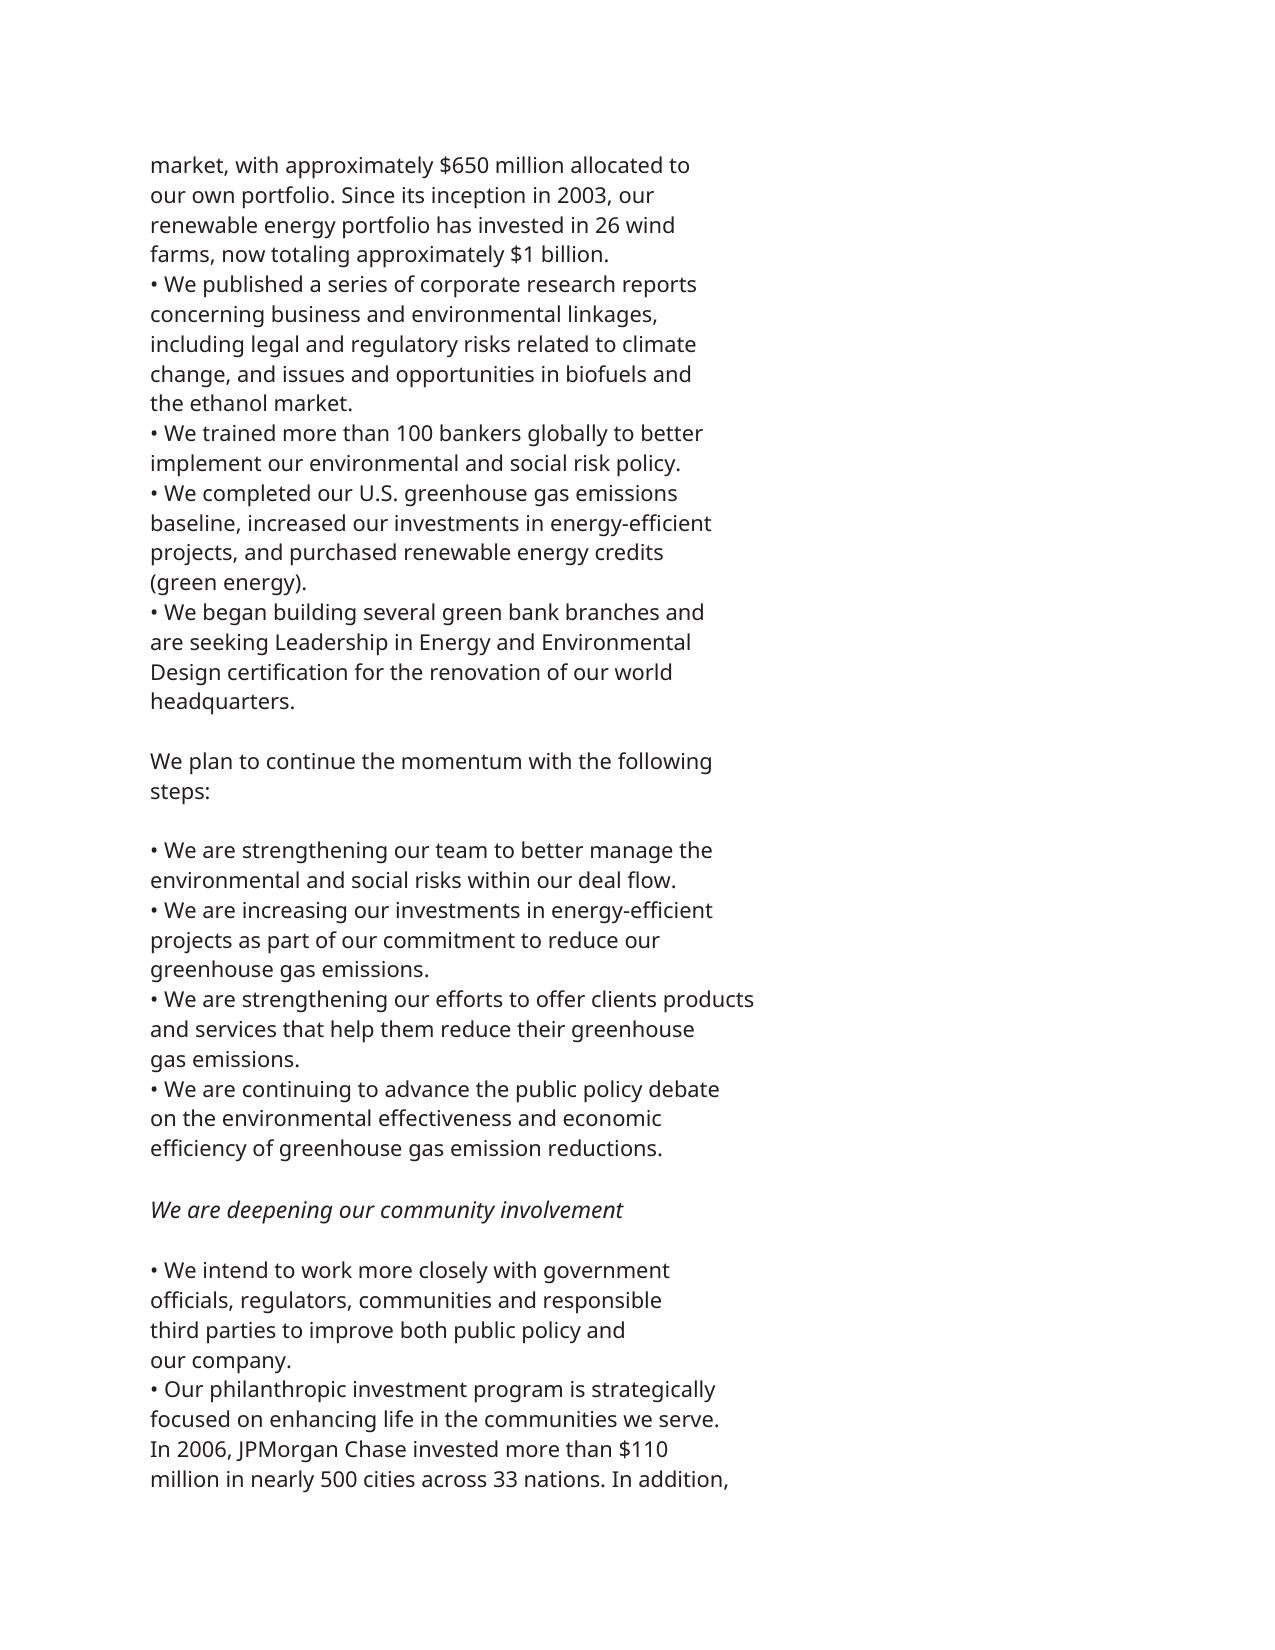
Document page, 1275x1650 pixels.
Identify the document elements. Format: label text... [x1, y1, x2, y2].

text third parties to improve both public policy and [150, 1315, 1125, 1344]
text concerning business and environmental linkages, [150, 299, 1125, 329]
text on the environmental effectiveness and economic [150, 1103, 1125, 1133]
text implement our environmental and social risk policy. [150, 448, 1125, 478]
text steps: [150, 776, 1125, 805]
text • We are strengthening our team to better manage the [150, 835, 1125, 865]
text greenhouse gas emissions. [150, 954, 1125, 984]
text • We published a series of corporate research reports [150, 269, 1125, 299]
text and services that help them reduce their greenhouse [150, 1014, 1125, 1044]
text • We are strengthening our efforts to offer clients products [150, 984, 1125, 1014]
text million in nearly 500 cities across 33 nations. In addition, [150, 1464, 1125, 1493]
text projects, and purchased renewable energy credits [150, 537, 1125, 567]
text environmental and social risks within our deal flow. [150, 865, 1125, 895]
text officials, regulators, communities and responsible [150, 1285, 1125, 1315]
text • We are continuing to advance the public policy debate [150, 1073, 1125, 1103]
text efficiency of greenhouse gas emission reductions. [150, 1133, 1125, 1163]
text farms, now totaling approximately $1 billion. [150, 239, 1125, 269]
text • Our philanthropic investment program is strategically [150, 1374, 1125, 1404]
text • We trained more than 100 bankers globally to better [150, 418, 1125, 448]
text We are deepening our community involvement [150, 1194, 1125, 1225]
text the ethanol market. [150, 388, 1125, 418]
text headquarters. [150, 686, 1125, 716]
text baseline, increased our investments in energy-efficient [150, 507, 1125, 537]
text focused on enhancing life in the communities we serve. [150, 1404, 1125, 1434]
text including legal and regulatory risks related to climate [150, 329, 1125, 358]
text • We began building several green bank branches and [150, 597, 1125, 627]
text are seeking Leadership in Energy and Environmental [150, 627, 1125, 656]
text In 2006, JPMorgan Chase invested more than $110 [150, 1434, 1125, 1464]
text renewable energy portfolio has invested in 26 wind [150, 209, 1125, 239]
text market, with approximately $650 million allocated to [150, 150, 1125, 180]
text • We completed our U.S. greenhouse gas emissions [150, 478, 1125, 507]
text our own portfolio. Since its inception in 2003, our [150, 180, 1125, 209]
text (green energy). [150, 567, 1125, 597]
text • We intend to work more closely with government [150, 1255, 1125, 1285]
text • We are increasing our investments in energy-efficient [150, 895, 1125, 924]
text gas emissions. [150, 1044, 1125, 1073]
text Design certification for the renovation of our world [150, 656, 1125, 686]
text our company. [150, 1344, 1125, 1374]
text We plan to continue the momentum with the following [150, 746, 1125, 776]
text change, and issues and opportunities in biofuels and [150, 358, 1125, 388]
text projects as part of our commitment to reduce our [150, 924, 1125, 954]
